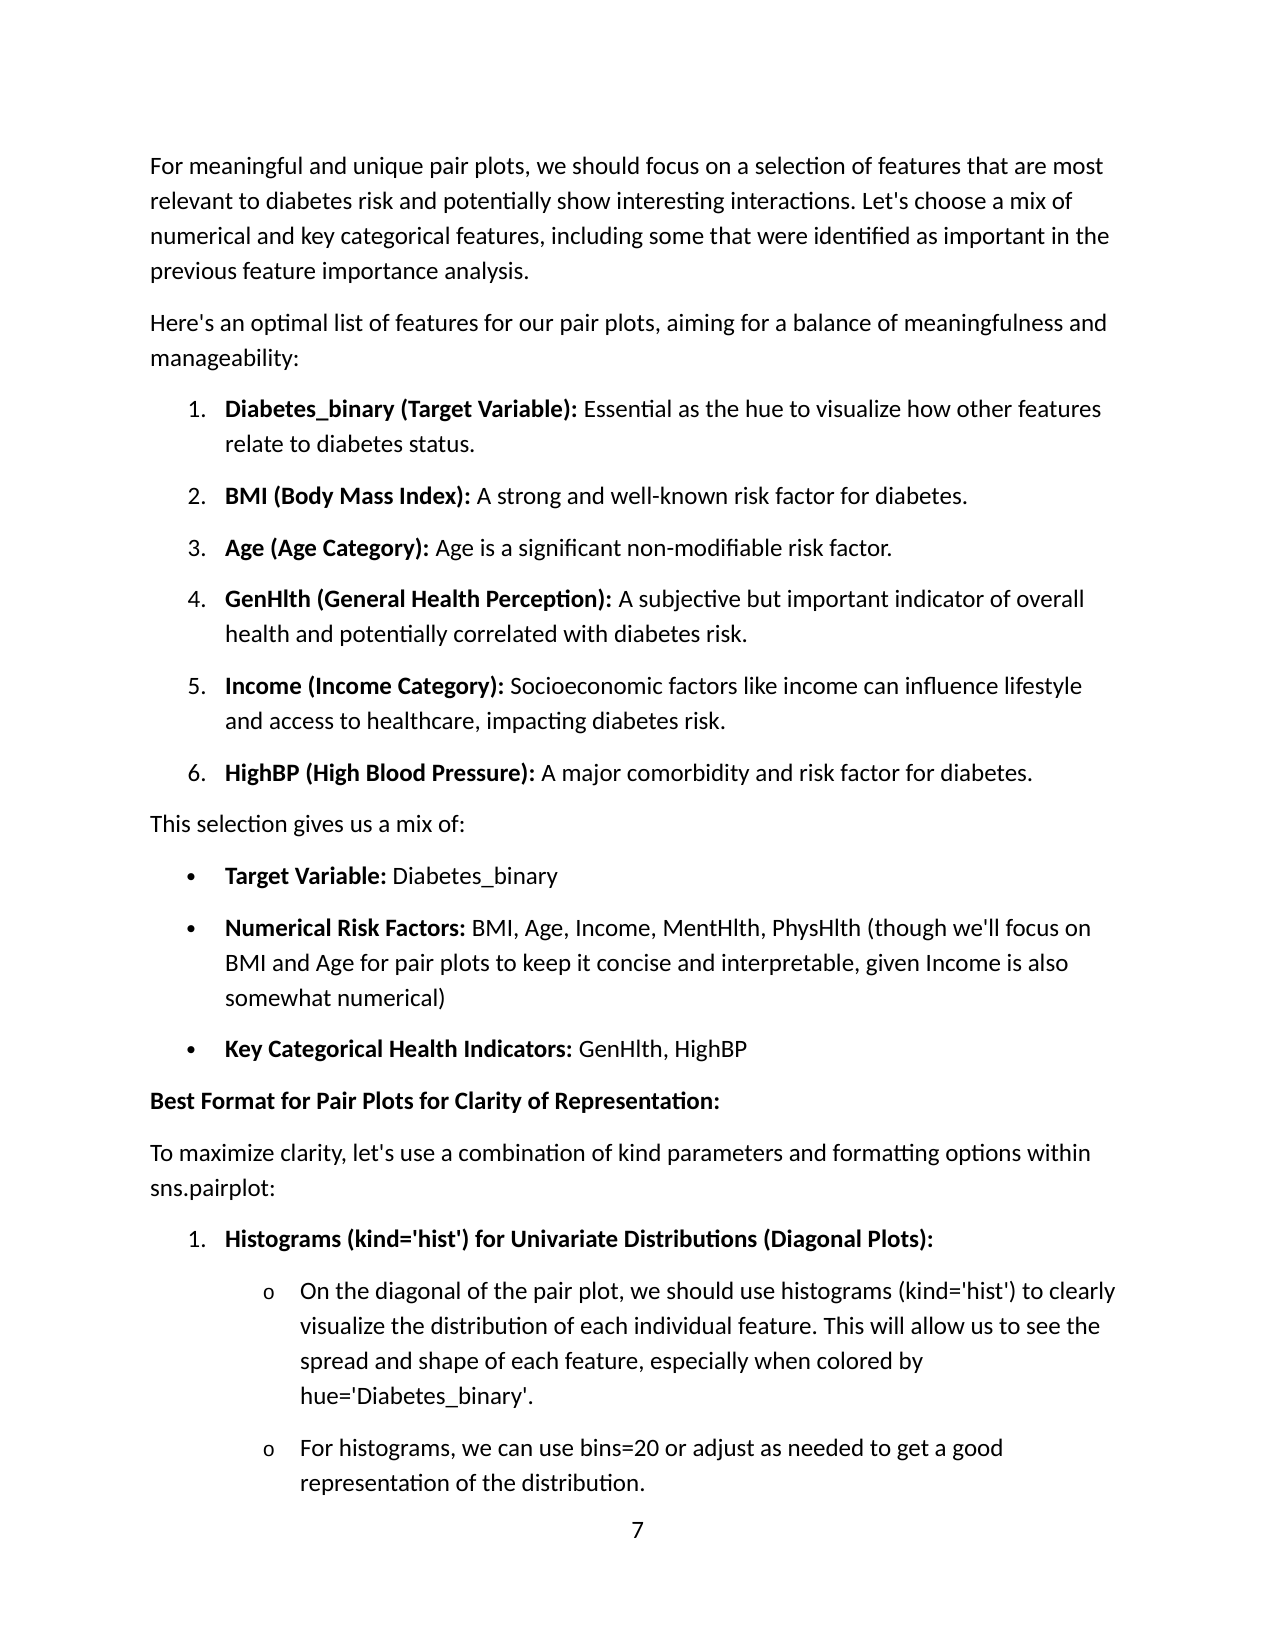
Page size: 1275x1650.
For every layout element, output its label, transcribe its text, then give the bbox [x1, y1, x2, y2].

list GenHlth (General Health Perception): A subjective but important indicator of overall health and potentially correlated with diabetes risk. [187, 583, 1125, 649]
text To maximize clarity, let's use a combination of kind parameters and formatting options within sns.pairplot: [150, 1137, 1125, 1202]
list BMI (Body Mass Index): A strong and well-known risk factor for diabetes. [187, 480, 1125, 511]
list HighBP (High Blood Pressure): A major comorbidity and risk factor for diabetes. [187, 757, 1125, 787]
list Key Categorical Health Indicators: GenHlth, HighBP [187, 1033, 1125, 1064]
text Here's an optimal list of features for our pair plots, aiming for a balance of meaningfulness and manageability: [150, 307, 1125, 372]
list Income (Income Category): Socioeconomic factors like income can influence lifestyle and access to healthcare, impacting diabetes risk. [187, 670, 1125, 736]
text For meaningful and unique pair plots, we should focus on a selection of features that are most relevant to diabetes risk and potentially show interesting interactions. Let's choose a mix of numerical and key categorical features, including some that were identified as important in the previous feature importance analysis. [150, 150, 1125, 286]
list Histograms (kind='hist') for Univariate Distributions (Diagonal Plots): [187, 1223, 1125, 1254]
list Age (Age Category): Age is a significant non-modifiable risk factor. [187, 532, 1125, 562]
text This selection gives us a mix of: [150, 808, 1125, 839]
list Numerical Risk Factors: BMI, Age, Income, MentHlth, PhysHlth (though we'll focus on BMI and Age for pair plots to keep it concise and interpretable, given Income is also somewhat numerical) [187, 912, 1125, 1012]
list Diabetes_binary (Target Variable): Essential as the hue to visualize how other features relate to diabetes status. [187, 393, 1125, 459]
list On the diagonal of the pair plot, we should use histograms (kind='hist') to clearly visualize the distribution of each individual feature. This will allow us to see the spread and shape of each feature, especially when colored by hue='Diabetes_binary'. [262, 1275, 1125, 1411]
text Best Format for Pair Plots for Clarity of Representation: [150, 1085, 1125, 1116]
list For histograms, we can use bins=20 or adjust as needed to get a good representation of the distribution. [262, 1432, 1125, 1497]
list Target Variable: Diabetes_binary [187, 860, 1125, 891]
